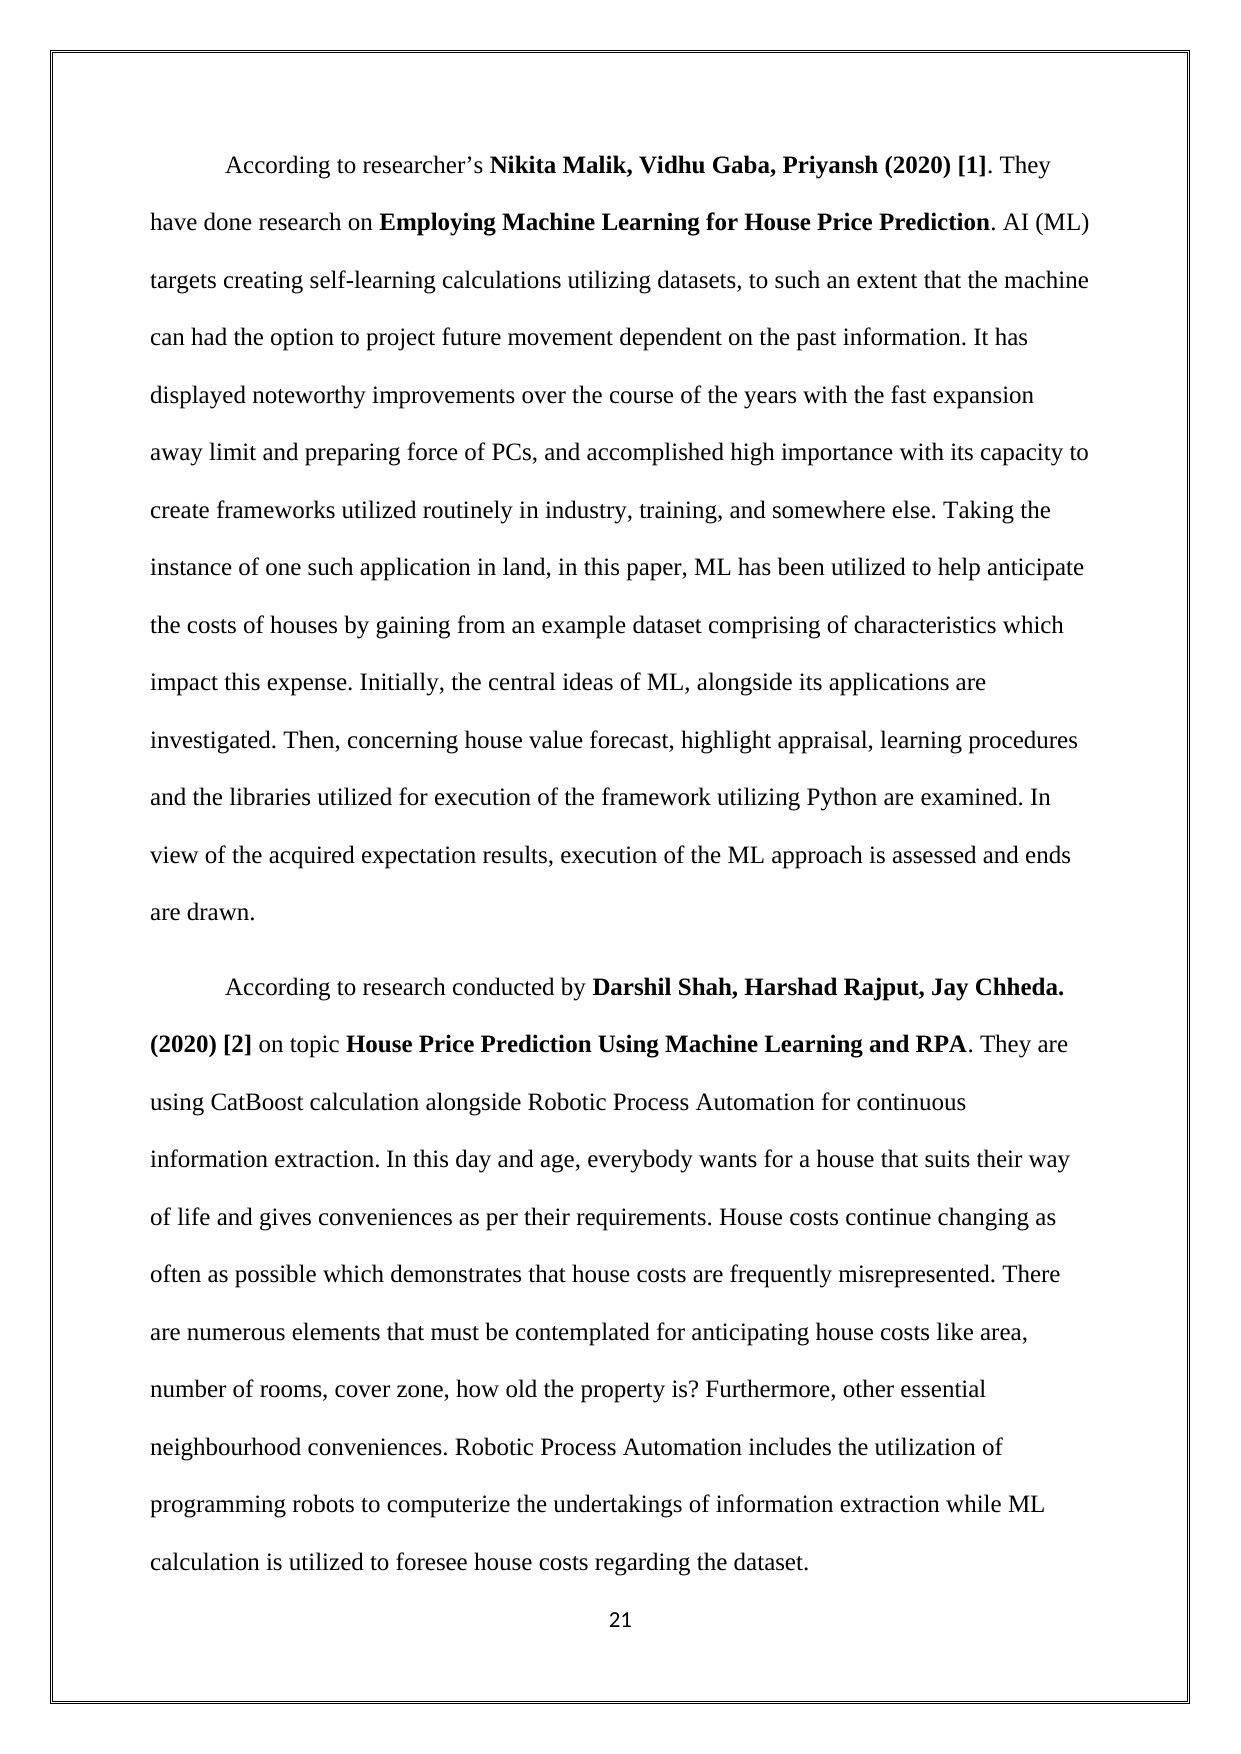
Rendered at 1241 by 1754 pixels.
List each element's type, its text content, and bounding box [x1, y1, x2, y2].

text According to researcher’s Nikita Malik, Vidhu Gaba, Priyansh (2020) [1]. They have done research on Employing Machine Learning for House Price Prediction. AI (ML) targets creating self-learning calculations utilizing datasets, to such an extent that the machine can had the option to project future movement dependent on the past information. It has displayed noteworthy improvements over the course of the years with the fast expansion away limit and preparing force of PCs, and accomplished high importance with its capacity to create frameworks utilized routinely in industry, training, and somewhere else. Taking the instance of one such application in land, in this paper, ML has been utilized to help anticipate the costs of houses by gaining from an example dataset comprising of characteristics which impact this expense. Initially, the central ideas of ML, alongside its applications are investigated. Then, concerning house value forecast, highlight appraisal, learning procedures and the libraries utilized for execution of the framework utilizing Python are examined. In view of the acquired expectation results, execution of the ML approach is assessed and ends are drawn. [150, 150, 1090, 926]
text According to research conducted by Darshil Shah, Harshad Rajput, Jay Chheda. (2020) [2] on topic House Price Prediction Using Machine Learning and RPA. They are using CatBoost calculation alongside Robotic Process Automation for continuous information extraction. In this day and age, everybody wants for a house that suits their way of life and gives conveniences as per their requirements. House costs continue changing as often as possible which demonstrates that house costs are frequently misrepresented. There are numerous elements that must be contemplated for anticipating house costs like area, number of rooms, cover zone, how old the property is? Furthermore, other essential neighbourhood conveniences. Robotic Process Automation includes the utilization of programming robots to computerize the undertakings of information extraction while ML calculation is utilized to foresee house costs regarding the dataset. [150, 972, 1090, 1576]
